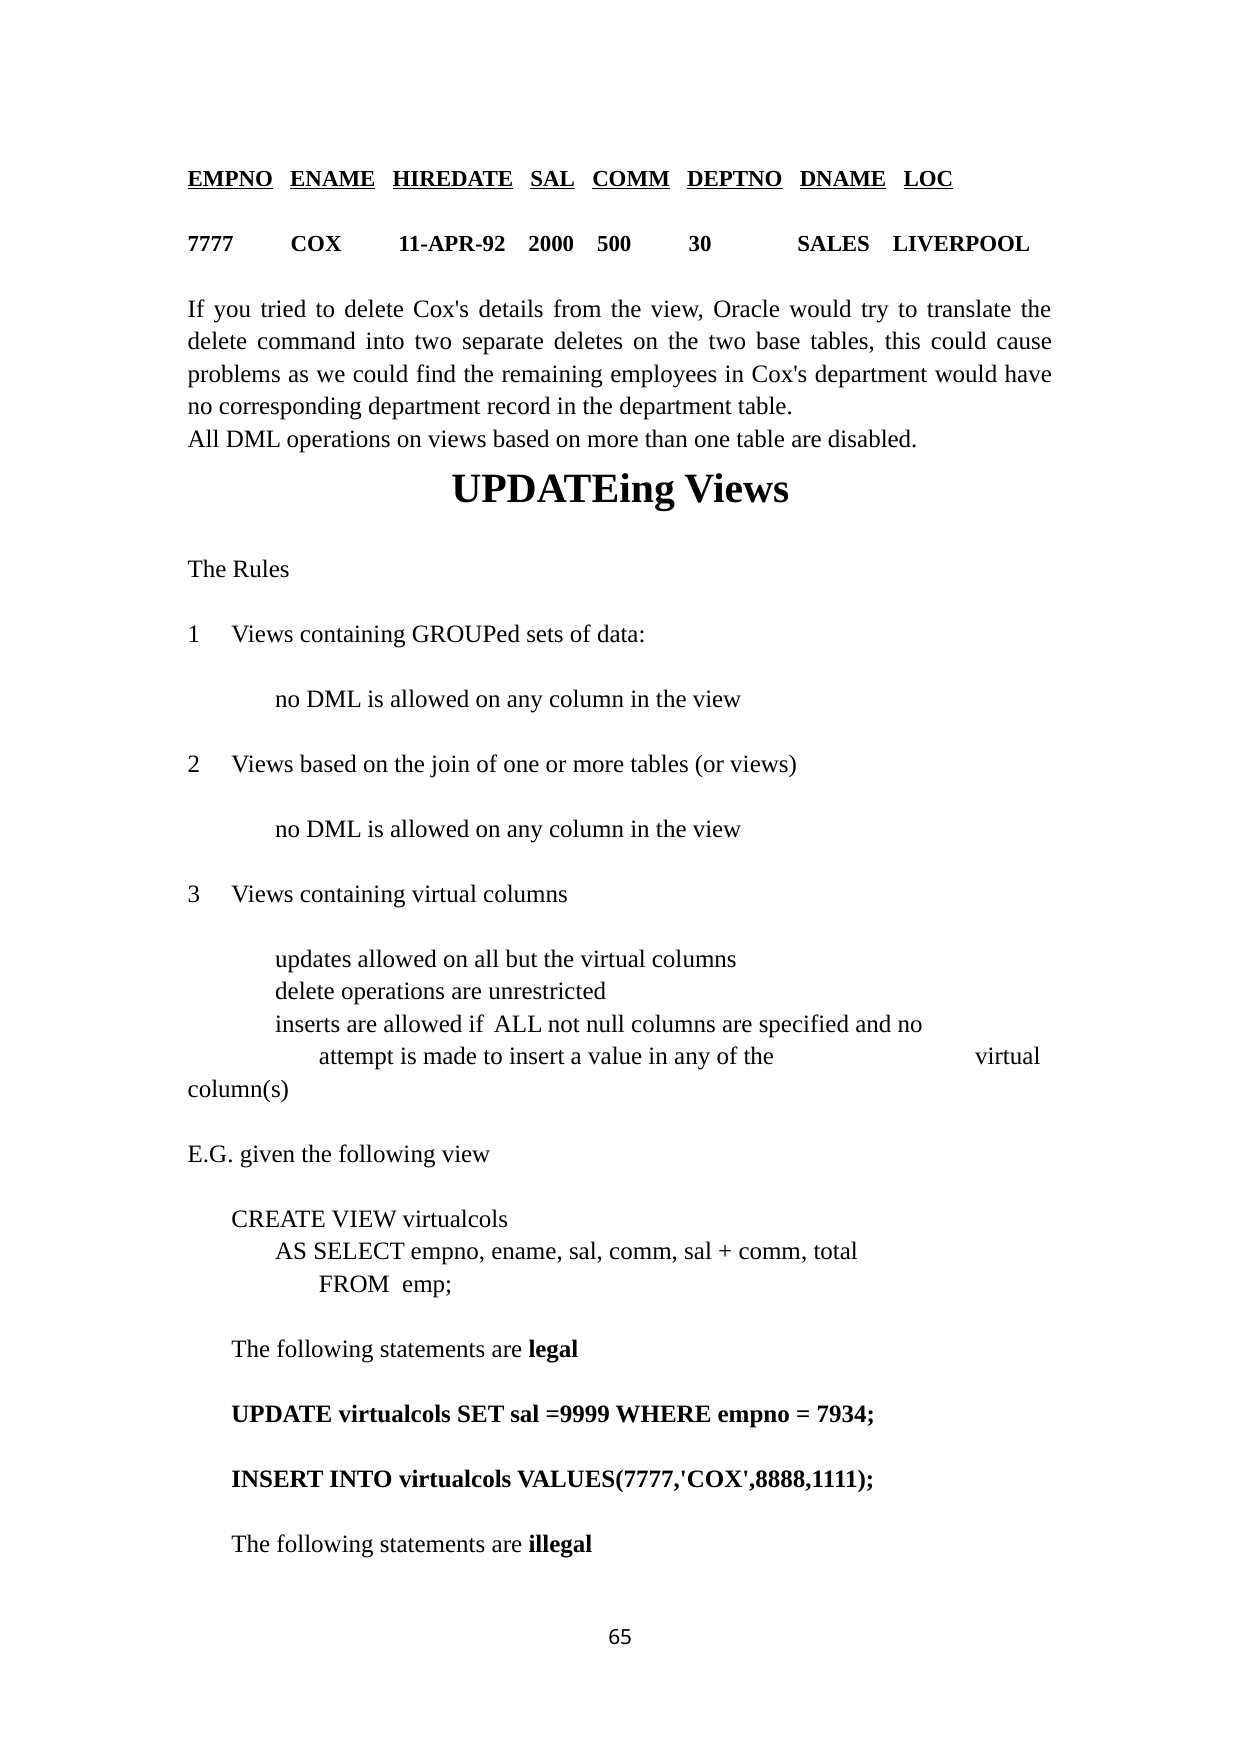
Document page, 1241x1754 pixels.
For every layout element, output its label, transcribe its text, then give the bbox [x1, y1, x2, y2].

text EMPNO ENAME HIREDATE SAL COMM DEPTNO DNAME LOC [187, 162, 1053, 194]
text INSERT INTO virtualcols VALUES(7777,'COX',8888,1111); [187, 1462, 1053, 1494]
text 3 Views containing virtual columns [187, 877, 1053, 909]
text AS SELECT empno, ename, sal, comm, sal + comm, total [187, 1234, 1053, 1267]
text The following statements are legal [187, 1332, 1053, 1364]
text 2 Views based on the join of one or more tables (or views) [187, 747, 1053, 779]
text The Rules [187, 552, 1053, 584]
text The following statements are illegal [187, 1527, 1053, 1559]
text CREATE VIEW virtualcols [187, 1202, 1053, 1234]
text delete operations are unrestricted [187, 974, 1053, 1007]
text UPDATE virtualcols SET sal =9999 WHERE empno = 7934; [187, 1397, 1053, 1429]
text no DML is allowed on any column in the view [187, 812, 1053, 844]
text All DML operations on views based on more than one table are disabled. [187, 422, 1053, 454]
text no DML is allowed on any column in the view [187, 682, 1053, 714]
text FROM emp; [187, 1267, 1053, 1299]
text inserts are allowed if ALL not null columns are specified and no attempt is made to insert a value in any of the virtual column(s) [187, 1007, 1053, 1104]
text 7777 COX 11-APR-92 2000 500 30 SALES LIVERPOOL [187, 227, 1053, 259]
text If you tried to delete Cox's details from the view, Oracle would try to translate the delete command into two separate deletes on the two base tables, this could cause problems as we could find the remaining employees in Cox's department would have no corresponding department record in the department table. [187, 292, 1053, 422]
text updates allowed on all but the virtual columns [187, 942, 1053, 974]
text 1 Views containing GROUPed sets of data: [187, 617, 1053, 649]
text E.G. given the following view [187, 1137, 1053, 1169]
text UPDATEing Views [187, 454, 1053, 519]
